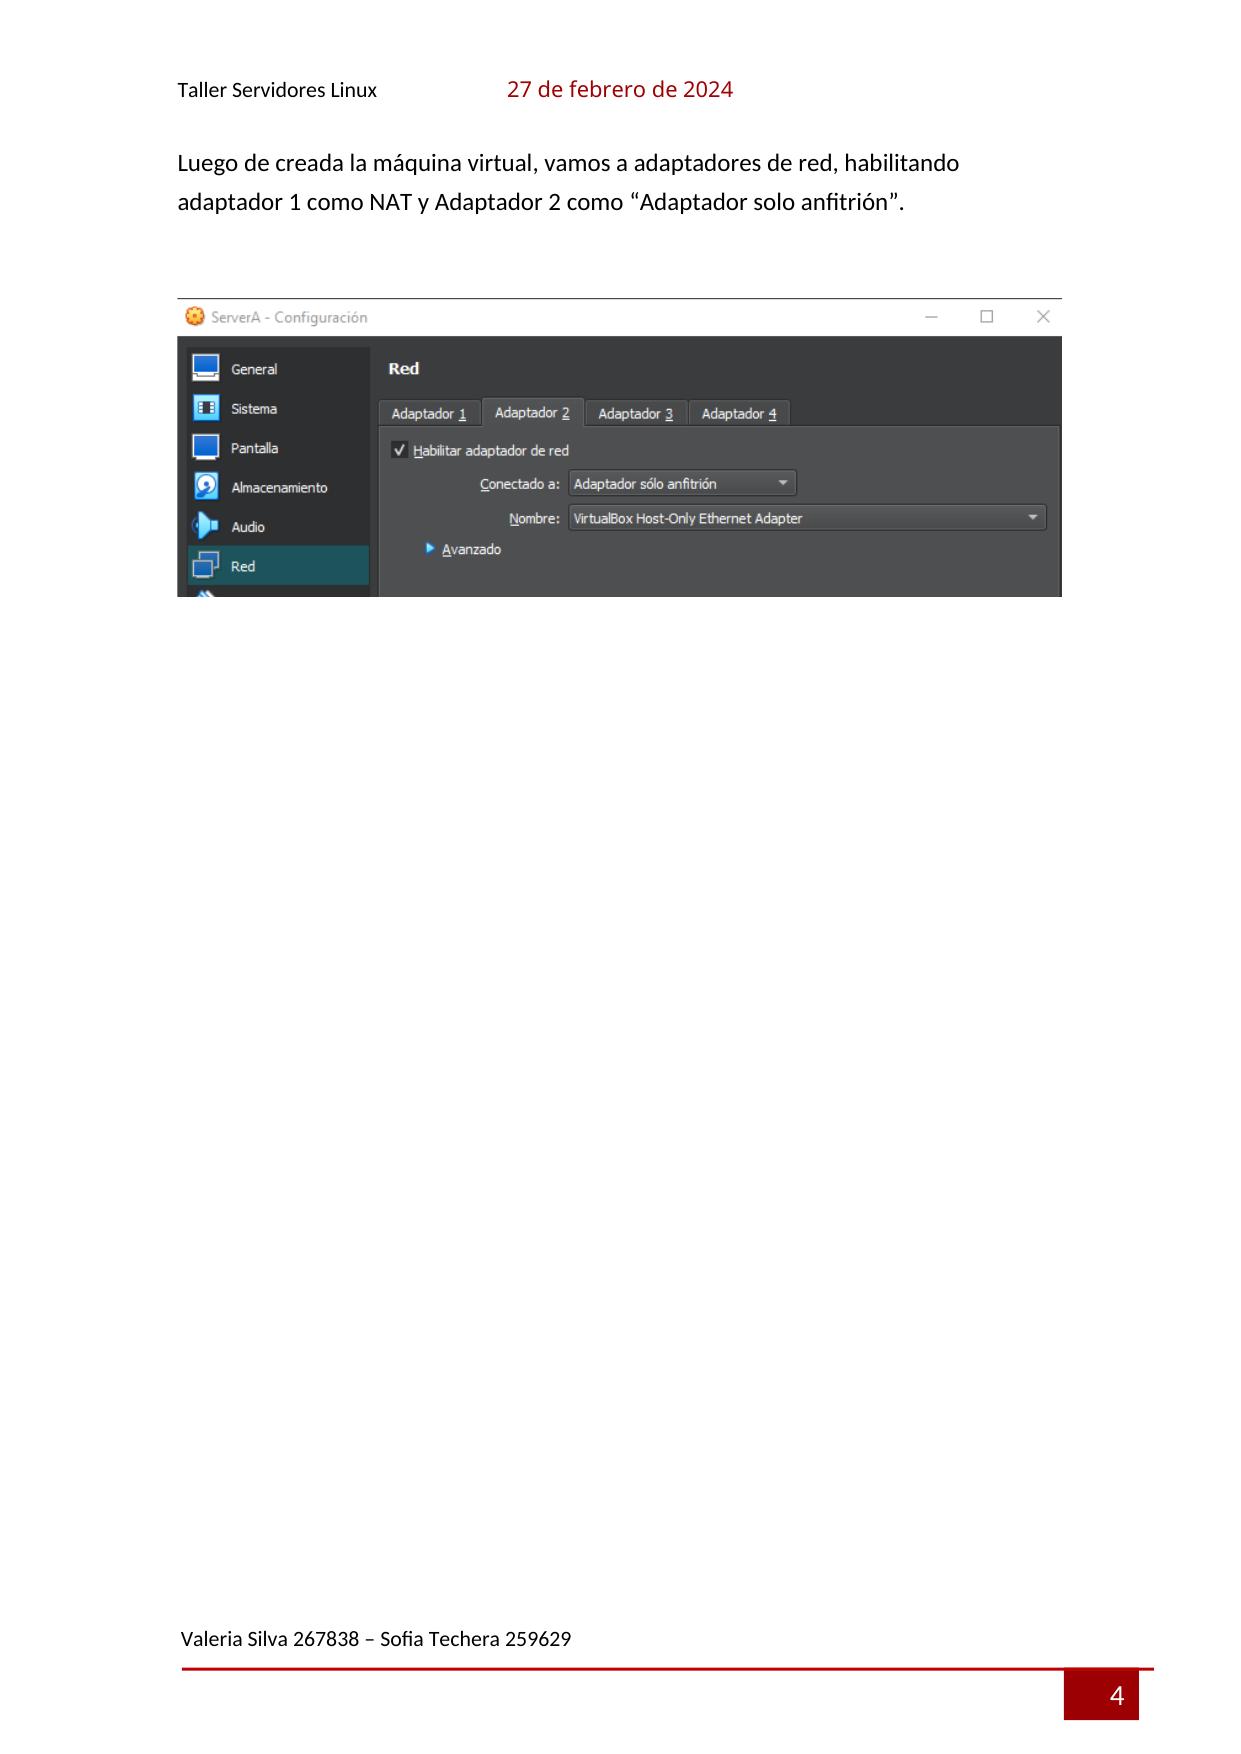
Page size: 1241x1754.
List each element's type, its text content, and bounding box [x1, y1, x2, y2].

picture [177, 298, 1062, 597]
text Luego de creada la máquina virtual, vamos a adaptadores de red, habilitando adaptador 1 como NAT y Adaptador 2 como “Adaptador solo anfitrión”. [177, 148, 1063, 216]
